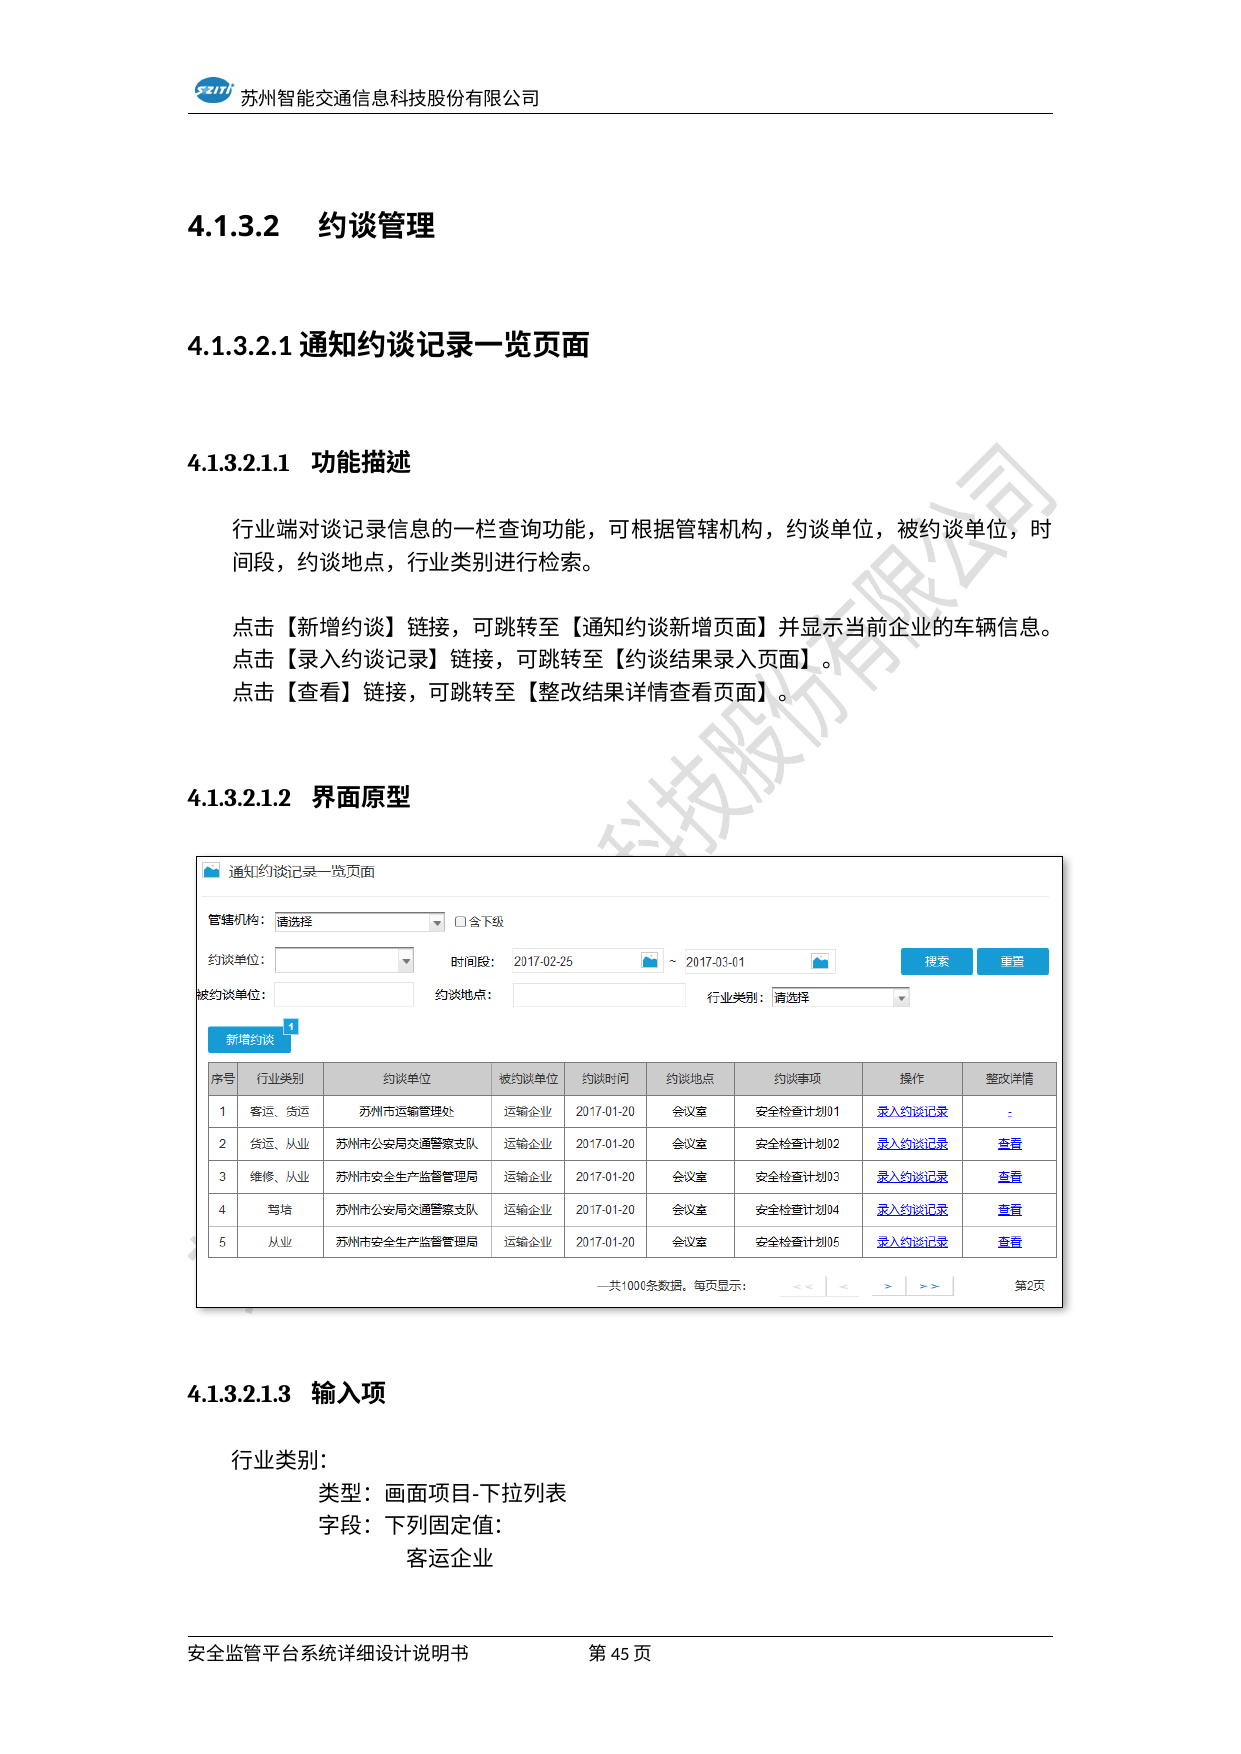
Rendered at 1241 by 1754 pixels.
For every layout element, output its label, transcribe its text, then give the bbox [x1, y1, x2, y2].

subtitle 约谈管理 [188, 191, 1053, 256]
subtitle 界面原型 [187, 764, 1053, 829]
list 点击【录入约谈记录】链接，可跳转至【约谈结果录入页面】。 [232, 642, 1053, 674]
subtitle 输入项 [187, 1359, 1053, 1424]
text 类型：画面项目-下拉列表 [187, 1476, 1053, 1508]
picture [197, 857, 1062, 1307]
subtitle 4.1.3.2.1 通知约谈记录一览页面 [187, 310, 1053, 375]
list 点击【查看】链接，可跳转至【整改结果详情查看页面】。 [232, 674, 1053, 707]
text 行业类别： [187, 1443, 1053, 1476]
subtitle 功能描述 [187, 429, 1053, 494]
text 字段：下列固定值： [187, 1508, 1053, 1541]
picture [187, 73, 240, 106]
text 客运企业 [362, 1541, 1053, 1573]
list 行业端对谈记录信息的一栏查询功能，可根据管辖机构，约谈单位，被约谈单位，时间段，约谈地点，行业类别进行检索。 [232, 512, 1053, 577]
list 点击【新增约谈】链接，可跳转至【通知约谈新增页面】并显示当前企业的车辆信息。 [232, 609, 1053, 642]
